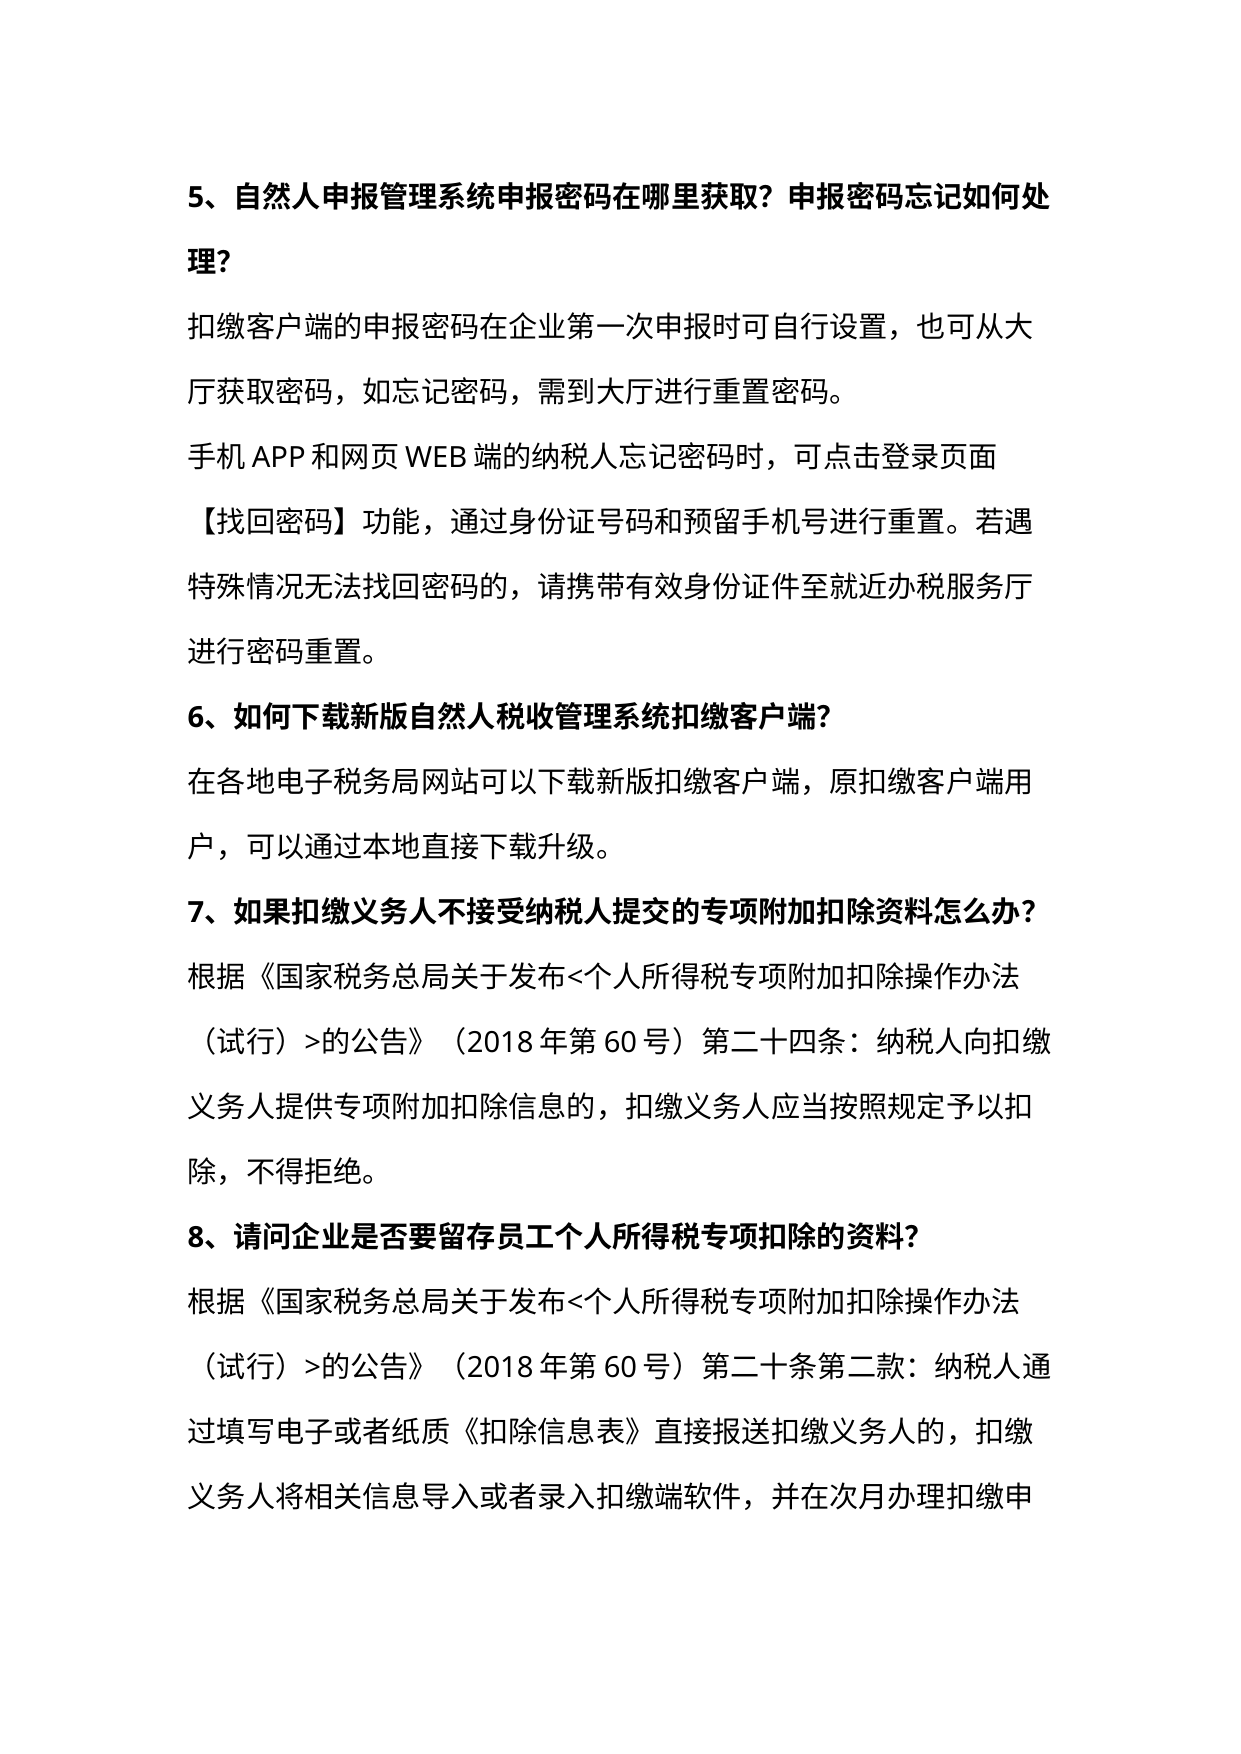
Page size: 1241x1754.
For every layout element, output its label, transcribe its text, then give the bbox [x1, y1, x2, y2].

text 5、自然人申报管理系统申报密码在哪里获取？申报密码忘记如何处理？ [187, 162, 1053, 292]
text 扣缴客户端的申报密码在企业第一次申报时可自行设置，也可从大厅获取密码，如忘记密码，需到大厅进行重置密码。 [187, 292, 1053, 422]
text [187, 1267, 1053, 1527]
text 7、如果扣缴义务人不接受纳税人提交的专项附加扣除资料怎么办？ [187, 877, 1053, 942]
text 在各地电子税务局网站可以下载新版扣缴客户端，原扣缴客户端用户，可以通过本地直接下载升级。 [187, 747, 1053, 877]
text 8、请问企业是否要留存员工个人所得税专项扣除的资料？ [187, 1202, 1053, 1267]
text 6、如何下载新版自然人税收管理系统扣缴客户端？ [187, 682, 1053, 747]
text 手机APP和网页WEB端的纳税人忘记密码时，可点击登录页面【找回密码】功能，通过身份证号码和预留手机号进行重置。若遇特殊情况无法找回密码的，请携带有效身份证件至就近办税服务厅进行密码重置。 [187, 422, 1053, 682]
text 根据《国家税务总局关于发布<个人所得税专项附加扣除操作办法（试行）>的公告》（2018年第60号）第二十四条：纳税人向扣缴义务人提供专项附加扣除信息的，扣缴义务人应当按照规定予以扣除，不得拒绝。 [187, 942, 1053, 1202]
